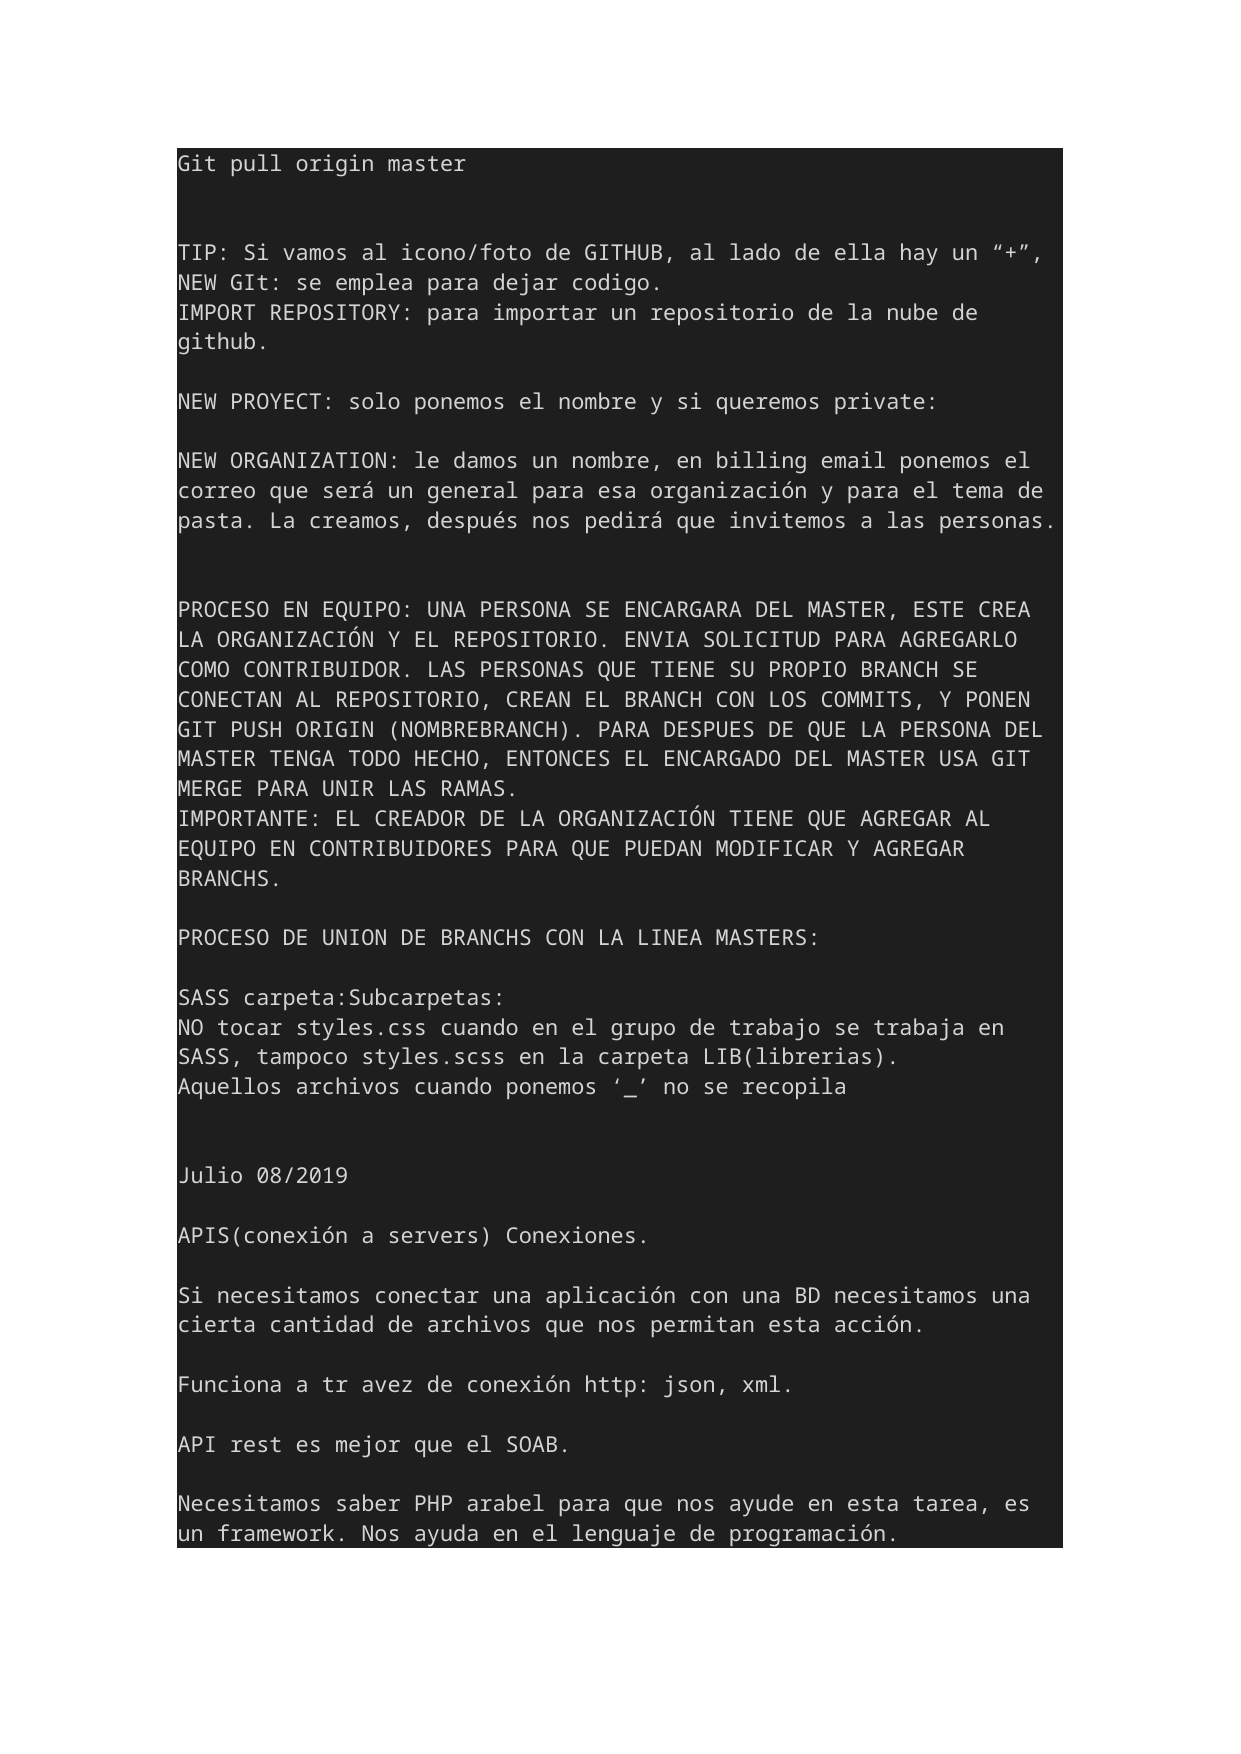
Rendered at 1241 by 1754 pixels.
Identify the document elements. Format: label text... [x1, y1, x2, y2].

text PROCESO DE UNION DE BRANCHS CON LA LINEA MASTERS: [177, 922, 1063, 952]
text APIS(conexión a servers) Conexiones. [177, 1220, 1063, 1250]
text SASS carpeta:Subcarpetas: [177, 982, 1063, 1012]
text Aquellos archivos cuando ponemos ‘_’ no se recopila [177, 1071, 1063, 1101]
text NEW GIt: se emplea para dejar codigo. [177, 267, 1063, 297]
text Funciona a tr avez de conexión http: json, xml. [177, 1369, 1063, 1399]
text API rest es mejor que el SOAB. [177, 1429, 1063, 1458]
text Julio 08/2019 [177, 1161, 1063, 1190]
text TIP: Si vamos al icono/foto de GITHUB, al lado de ella hay un “+”, [177, 237, 1063, 267]
text NEW ORGANIZATION: le damos un nombre, en billing email ponemos el correo que será un general para esa organización y para el tema de pasta. La creamos, después nos pedirá que invitemos a las personas. [177, 446, 1063, 535]
text Necesitamos saber PHP arabel para que nos ayude en esta tarea, es un framework. Nos ayuda en el lenguaje de programación. [177, 1488, 1063, 1548]
text NEW PROYECT: solo ponemos el nombre y si queremos private: [177, 386, 1063, 416]
text Si necesitamos conectar una aplicación con una BD necesitamos una cierta cantidad de archivos que nos permitan esta acción. [177, 1280, 1063, 1339]
text IMPORT REPOSITORY: para importar un repositorio de la nube de github. [177, 297, 1063, 356]
text PROCESO EN EQUIPO: UNA PERSONA SE ENCARGARA DEL MASTER, ESTE CREA LA ORGANIZACIÓN Y EL REPOSITORIO. ENVIA SOLICITUD PARA AGREGARLO COMO CONTRIBUIDOR. LAS PERSONAS QUE TIENE SU PROPIO BRANCH SE CONECTAN AL REPOSITORIO, CREAN EL BRANCH CON LOS COMMITS, Y PONEN GIT PUSH ORIGIN (NOMBREBRANCH). PARA DESPUES DE QUE LA PERSONA DEL MASTER TENGA TODO HECHO, ENTONCES EL ENCARGADO DEL MASTER USA GIT MERGE PARA UNIR LAS RAMAS. [177, 594, 1063, 803]
text Git pull origin master [177, 148, 1063, 177]
text NO tocar styles.css cuando en el grupo de trabajo se trabaja en SASS, tampoco styles.scss en la carpeta LIB(librerias). [177, 1012, 1063, 1071]
text IMPORTANTE: EL CREADOR DE LA ORGANIZACIÓN TIENE QUE AGREGAR AL EQUIPO EN CONTRIBUIDORES PARA QUE PUEDAN MODIFICAR Y AGREGAR BRANCHS. [177, 803, 1063, 892]
